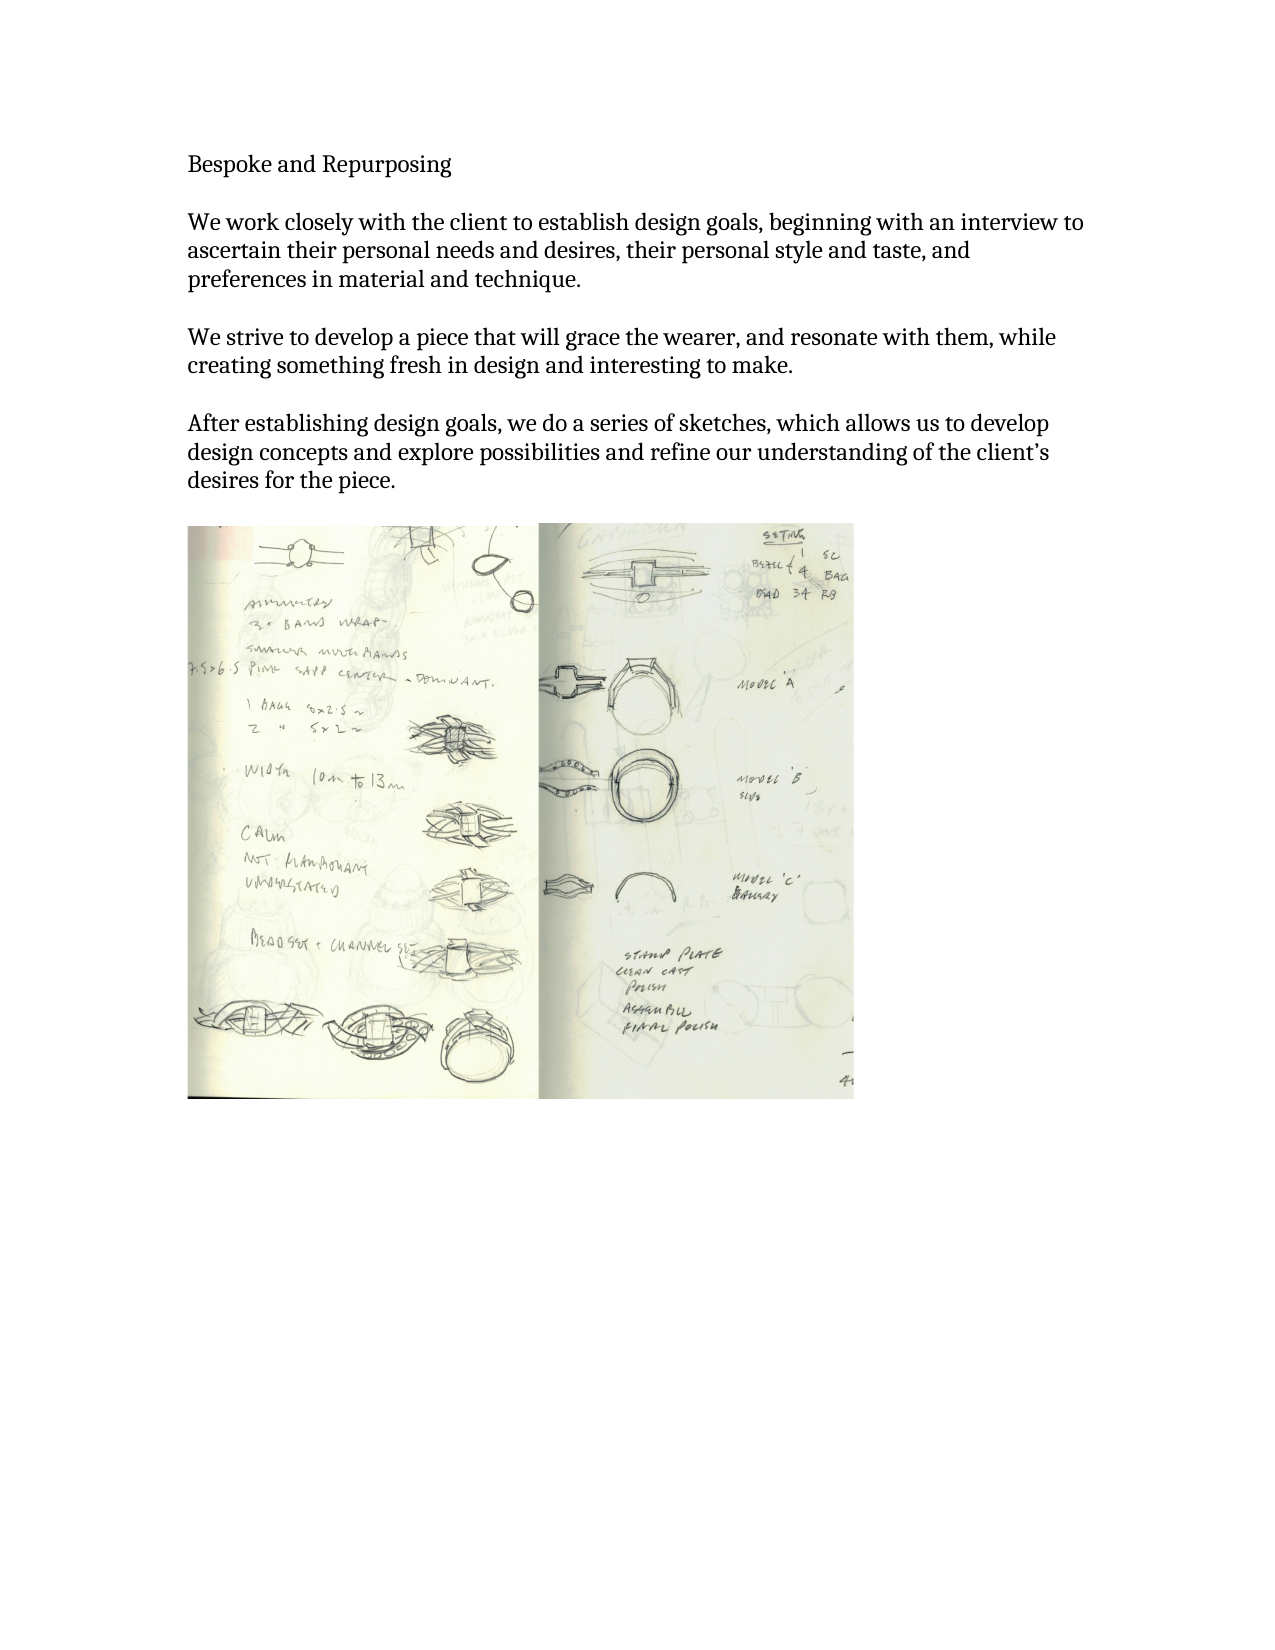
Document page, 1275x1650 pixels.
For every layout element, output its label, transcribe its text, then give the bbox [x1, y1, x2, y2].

text We work closely with the client to establish design goals, beginning with an interview to ascertain their personal needs and desires, their personal style and taste, and preferences in material and technique. [187, 207, 1087, 294]
text Bespoke and Repurposing [187, 150, 1087, 179]
text We strive to develop a piece that will grace the wearer, and resonate with them, while creating something fresh in design and interesting to make. [187, 322, 1087, 380]
text After establishing design goals, we do a series of sketches, which allows us to develop design concepts and explore possibilities and refine our understanding of the client’s desires for the piece. [187, 409, 1087, 495]
picture [187, 523, 854, 1099]
